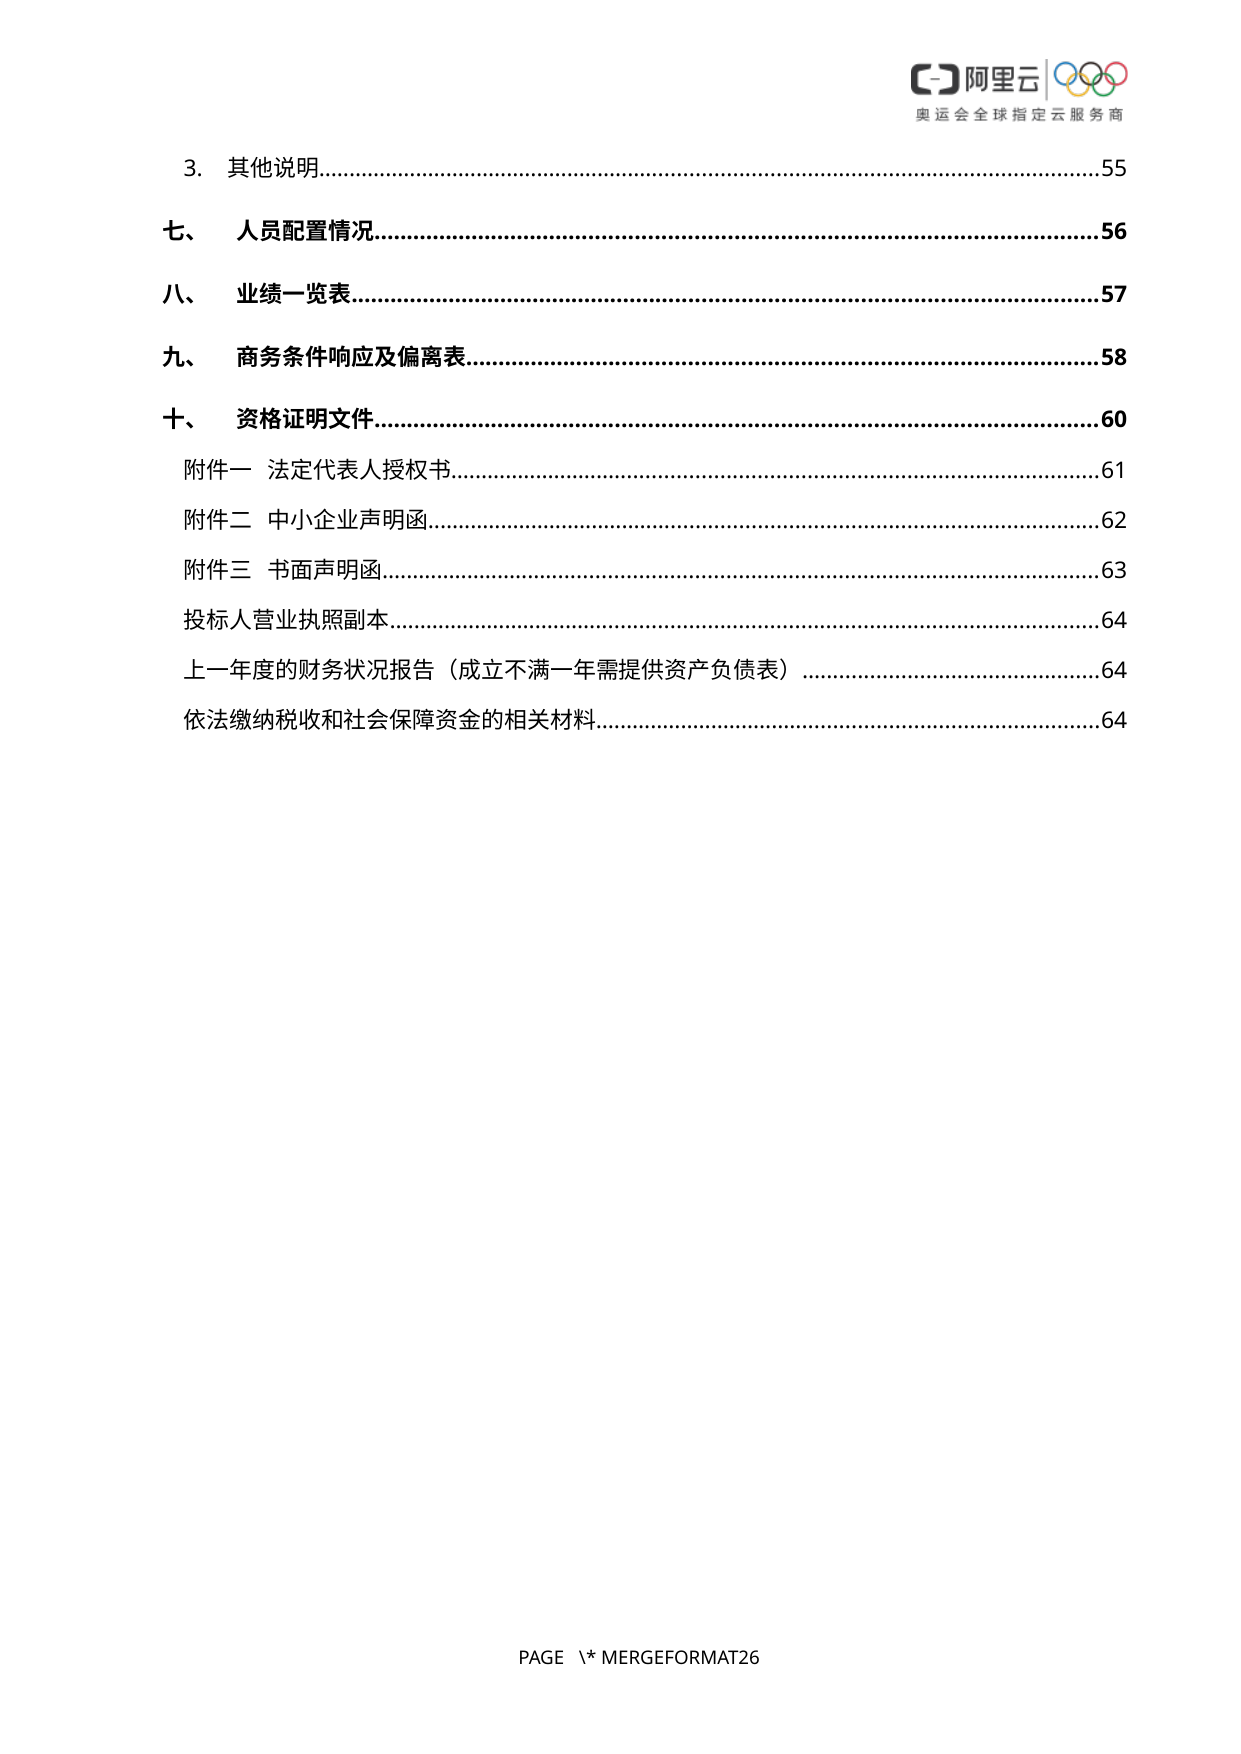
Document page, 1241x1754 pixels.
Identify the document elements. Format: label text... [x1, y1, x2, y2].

text 附件一 法定代表人授权书 61 [137, 452, 1128, 485]
text 八、 业绩一览表 57 [112, 276, 1128, 309]
text 投标人营业执照副本 64 [137, 602, 1128, 635]
text 附件二 中小企业声明函 62 [137, 502, 1128, 535]
text 九、 商务条件响应及偏离表 58 [112, 338, 1128, 372]
text 3. 其他说明 55 [137, 150, 1128, 183]
picture [911, 59, 1128, 122]
text 附件三 书面声明函 63 [137, 552, 1128, 585]
text 依法缴纳税收和社会保障资金的相关材料 64 [137, 702, 1128, 735]
text 上一年度的财务状况报告（成立不满一年需提供资产负债表） 64 [137, 652, 1128, 685]
text 十、 资格证明文件 60 [112, 401, 1128, 434]
text 七、 人员配置情况 56 [112, 213, 1128, 246]
